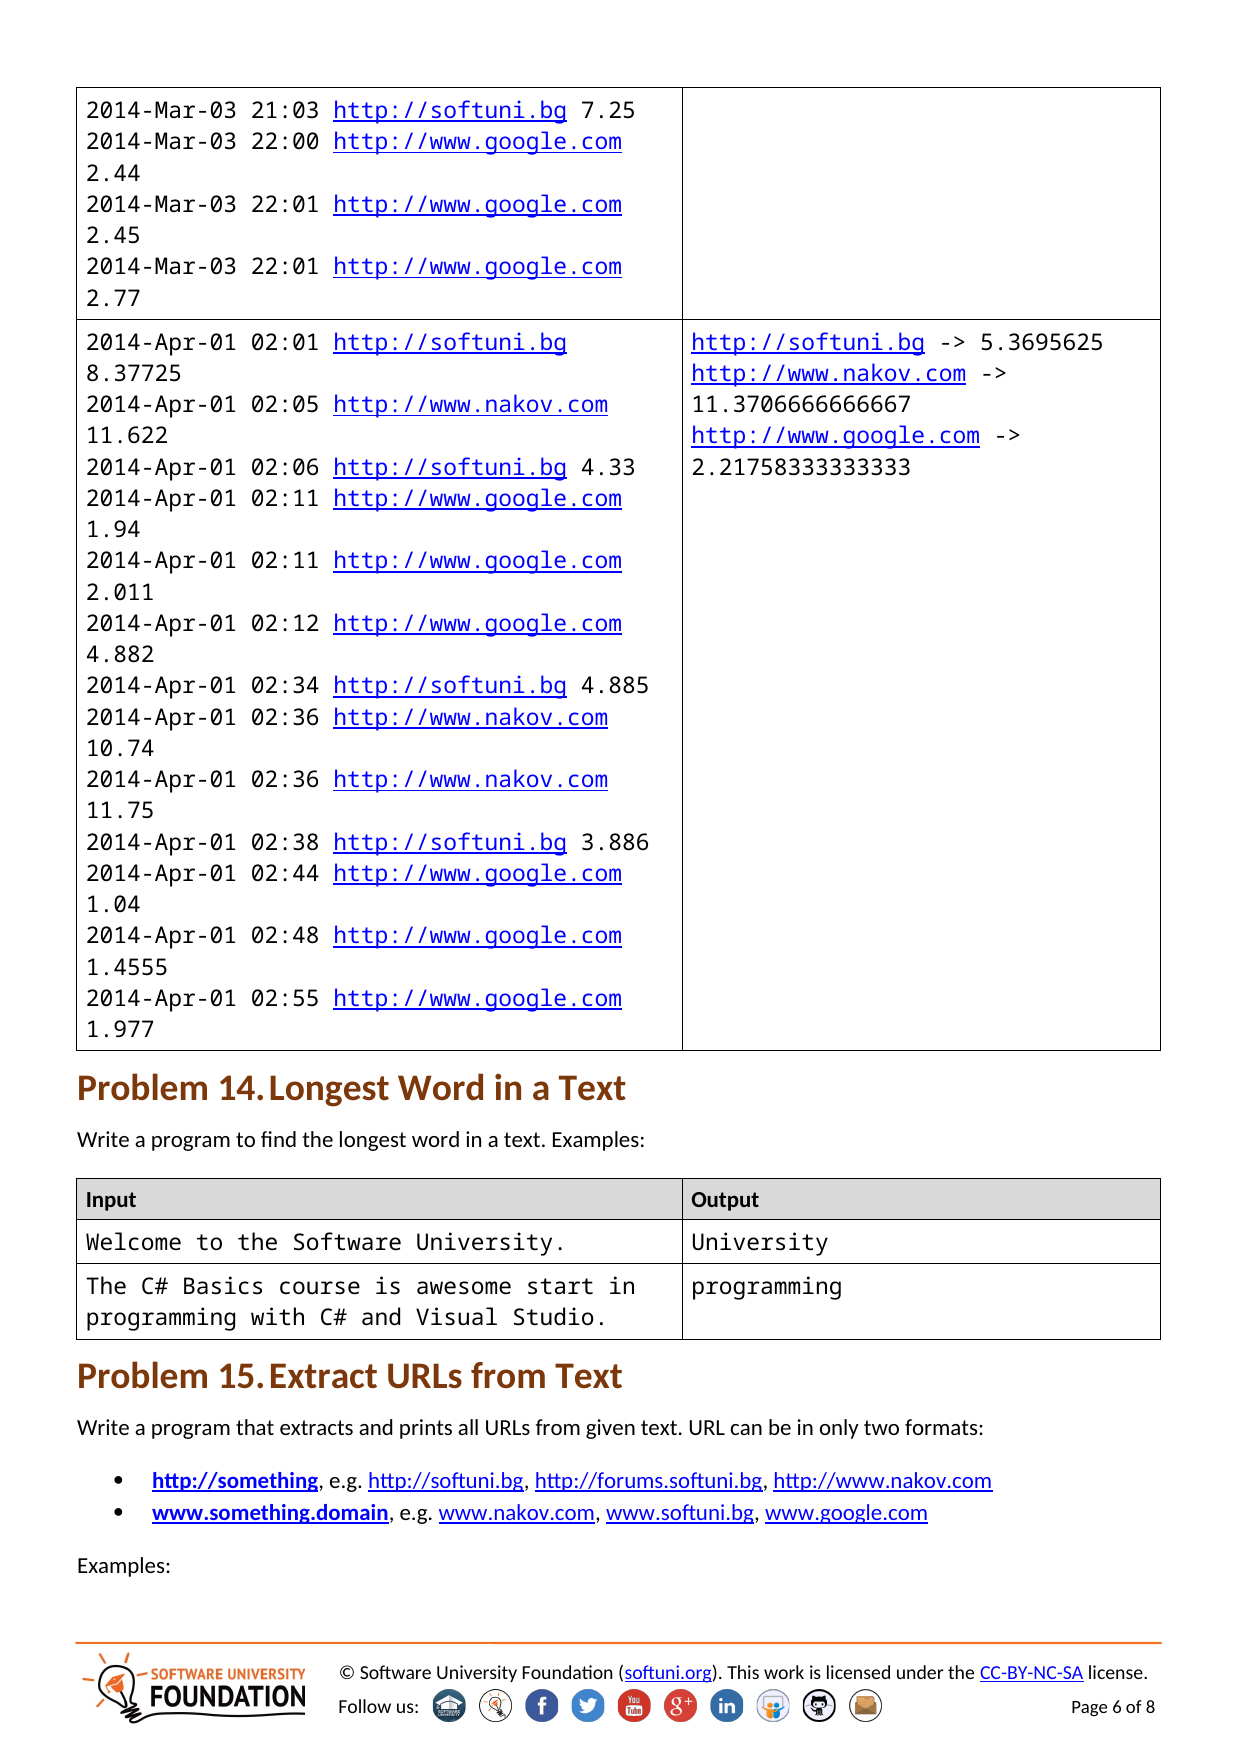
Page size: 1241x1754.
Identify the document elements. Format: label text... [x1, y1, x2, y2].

picture [479, 1689, 512, 1722]
picture [432, 1689, 466, 1722]
table_header Input [77, 1179, 682, 1219]
table_header Output [683, 1179, 1160, 1219]
text Examples: [77, 1551, 1163, 1579]
picture [756, 1689, 790, 1722]
picture [664, 1689, 697, 1722]
text Write a program to find the longest word in a text. Examples: [77, 1125, 1163, 1153]
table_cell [77, 88, 682, 319]
picture [617, 1689, 651, 1722]
list http://something, e.g. http://softuni.bg, http://forums.softuni.bg, http://www.nakov.com [114, 1466, 1163, 1494]
picture [81, 1651, 305, 1724]
table_cell 2014-Apr-01 02:01 http://softuni.bg 8.37725 2014-Apr-01 02:05 http://www.nakov.com 11.622 2014-Apr-01 02:06 http://softuni.bg 4.33 2014-Apr-01 02:11 http://www.google.com 1.94 2014-Apr-01 02:11 http://www.google.com 2.011 2014-Apr-01 02:12 http://www.google.com 4.882 2014-Apr-01 02:34 http://softuni.bg 4.885 2014-Apr-01 02:36 http://www.nakov.com 10.74 2014-Apr-01 02:36 http://www.nakov.com 11.75 2014-Apr-01 02:38 http://softuni.bg 3.886 2014-Apr-01 02:44 http://www.google.com 1.04 2014-Apr-01 02:48 http://www.google.com 1.4555 2014-Apr-01 02:55 http://www.google.com 1.977 [77, 320, 682, 1050]
subtitle Longest Word in a Text [77, 1064, 1163, 1110]
text Write a program that extracts and prints all URLs from given text. URL can be in only two formats: [77, 1413, 1163, 1441]
table_cell The C# Basics course is awesome start in programming with C# and Visual Studio. [77, 1264, 682, 1338]
picture [802, 1689, 836, 1722]
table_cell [683, 88, 1160, 319]
table_cell http://softuni.bg -> 5.3695625 http://www.nakov.com -> 11.3706666666667 http://www.google.com -> 2.21758333333333 [683, 320, 1160, 1050]
list www.something.domain, e.g. www.nakov.com, www.softuni.bg, www.google.com [114, 1498, 1163, 1526]
table_cell programming [683, 1264, 1160, 1338]
picture [710, 1689, 744, 1722]
picture [849, 1689, 882, 1722]
picture [525, 1689, 559, 1722]
picture [571, 1689, 605, 1722]
table_cell Welcome to the Software University. [77, 1220, 682, 1263]
table_cell University [683, 1220, 1160, 1263]
subtitle Extract URLs from Text [77, 1352, 1163, 1398]
